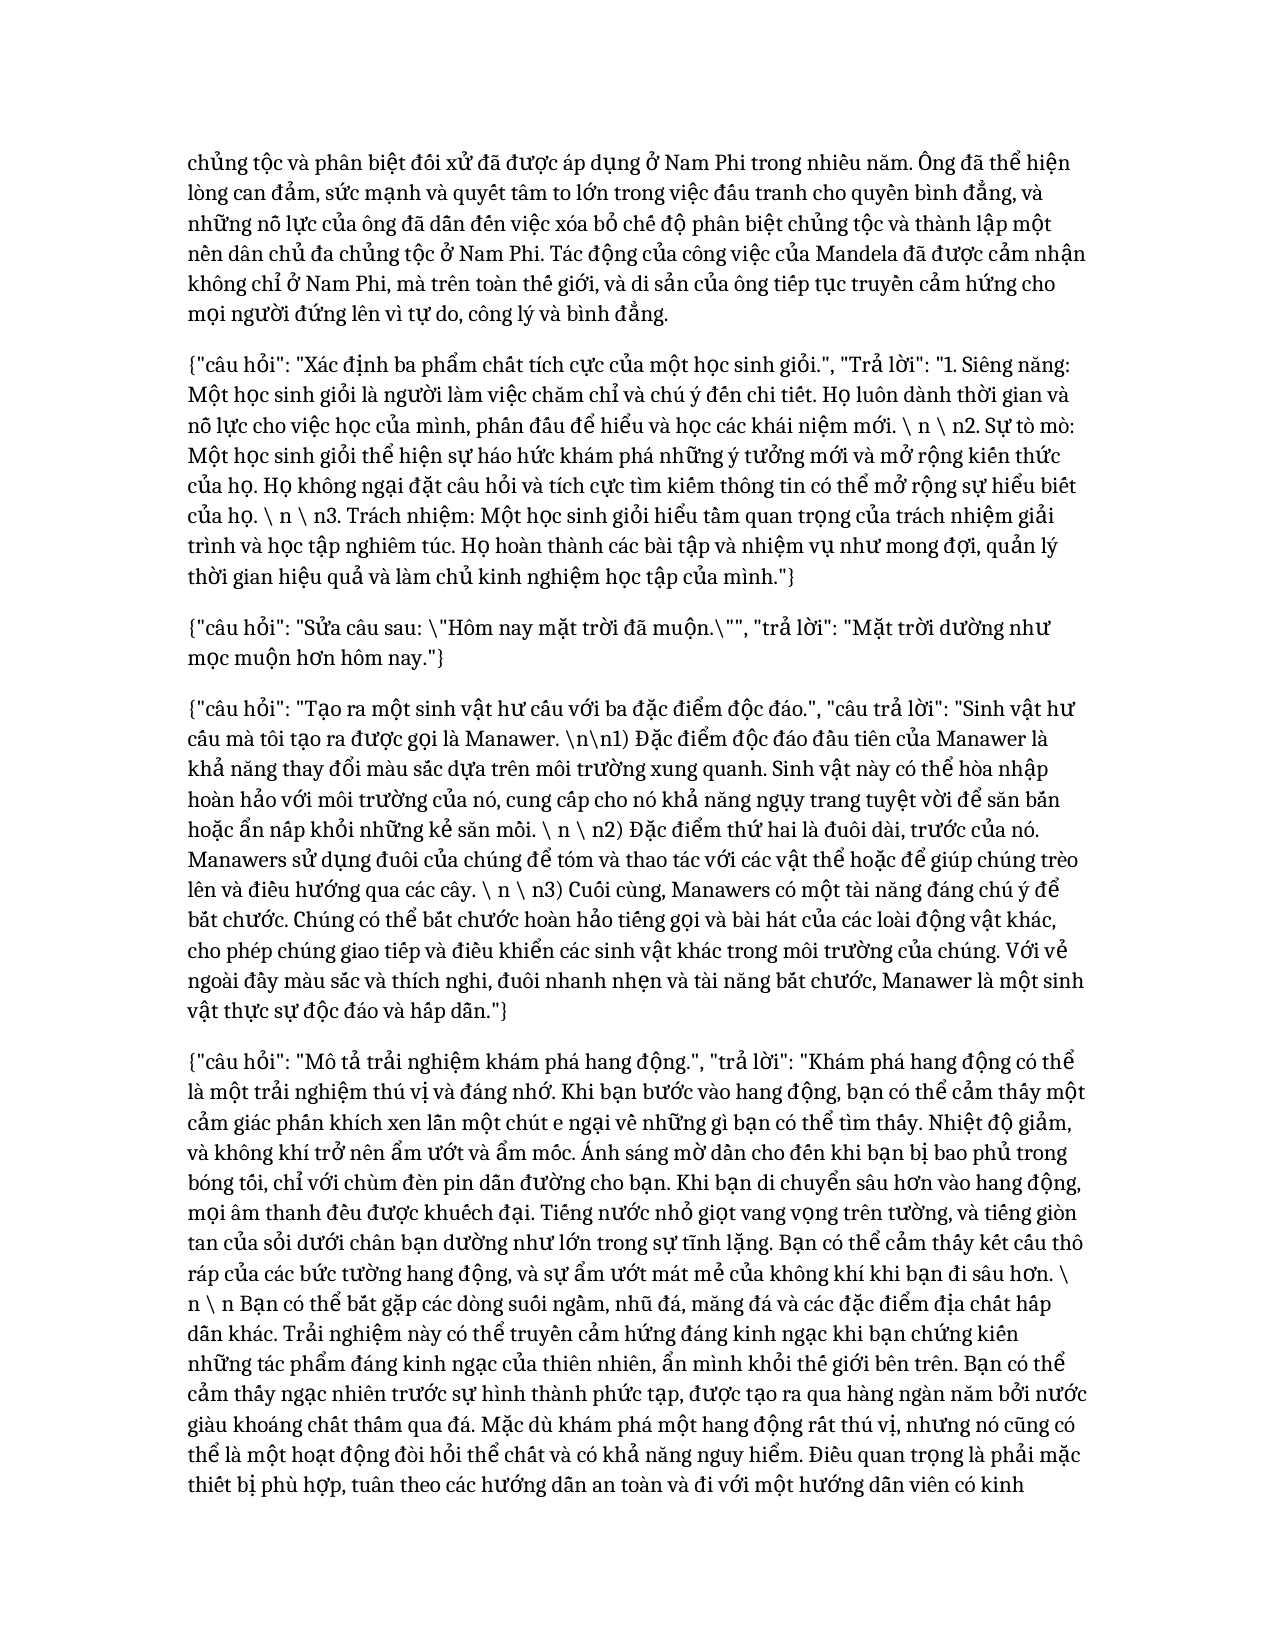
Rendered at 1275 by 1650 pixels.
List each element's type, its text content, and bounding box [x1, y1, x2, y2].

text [187, 1049, 1087, 1498]
text {"câu hỏi": "Tạo ra một sinh vật hư cấu với ba đặc điểm độc đáo.", "câu trả lời": "Sinh vật hư cấu mà tôi tạo ra được gọi là Manawer. \n\n1) Đặc điểm độc đáo đầu tiên của Manawer là khả năng thay đổi màu sắc dựa trên môi trường xung quanh. Sinh vật này có thể hòa nhập hoàn hảo với môi trường của nó, cung cấp cho nó khả năng ngụy trang tuyệt vời để săn bắn hoặc ẩn nấp khỏi những kẻ săn mồi. \ n \ n2) Đặc điểm thứ hai là đuôi dài, trước của nó. Manawers sử dụng đuôi của chúng để tóm và thao tác với các vật thể hoặc để giúp chúng trèo lên và điều hướng qua các cây. \ n \ n3) Cuối cùng, Manawers có một tài năng đáng chú ý để bắt chước. Chúng có thể bắt chước hoàn hảo tiếng gọi và bài hát của các loài động vật khác, cho phép chúng giao tiếp và điều khiển các sinh vật khác trong môi trường của chúng. Với vẻ ngoài đầy màu sắc và thích nghi, đuôi nhanh nhẹn và tài năng bắt chước, Manawer là một sinh vật thực sự độc đáo và hấp dẫn."} [187, 696, 1087, 1024]
text {"câu hỏi": "Xác định ba phẩm chất tích cực của một học sinh giỏi.", "Trả lời": "1. Siêng năng: Một học sinh giỏi là người làm việc chăm chỉ và chú ý đến chi tiết. Họ luôn dành thời gian và nỗ lực cho việc học của mình, phấn đấu để hiểu và học các khái niệm mới. \ n \ n2. Sự tò mò: Một học sinh giỏi thể hiện sự háo hức khám phá những ý tưởng mới và mở rộng kiến thức của họ. Họ không ngại đặt câu hỏi và tích cực tìm kiếm thông tin có thể mở rộng sự hiểu biết của họ. \ n \ n3. Trách nhiệm: Một học sinh giỏi hiểu tầm quan trọng của trách nhiệm giải trình và học tập nghiêm túc. Họ hoàn thành các bài tập và nhiệm vụ như mong đợi, quản lý thời gian hiệu quả và làm chủ kinh nghiệm học tập của mình."} [187, 352, 1087, 590]
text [187, 150, 1087, 327]
text {"câu hỏi": "Sửa câu sau: \"Hôm nay mặt trời đã muộn.\"", "trả lời": "Mặt trời dường như mọc muộn hơn hôm nay."} [187, 614, 1087, 671]
